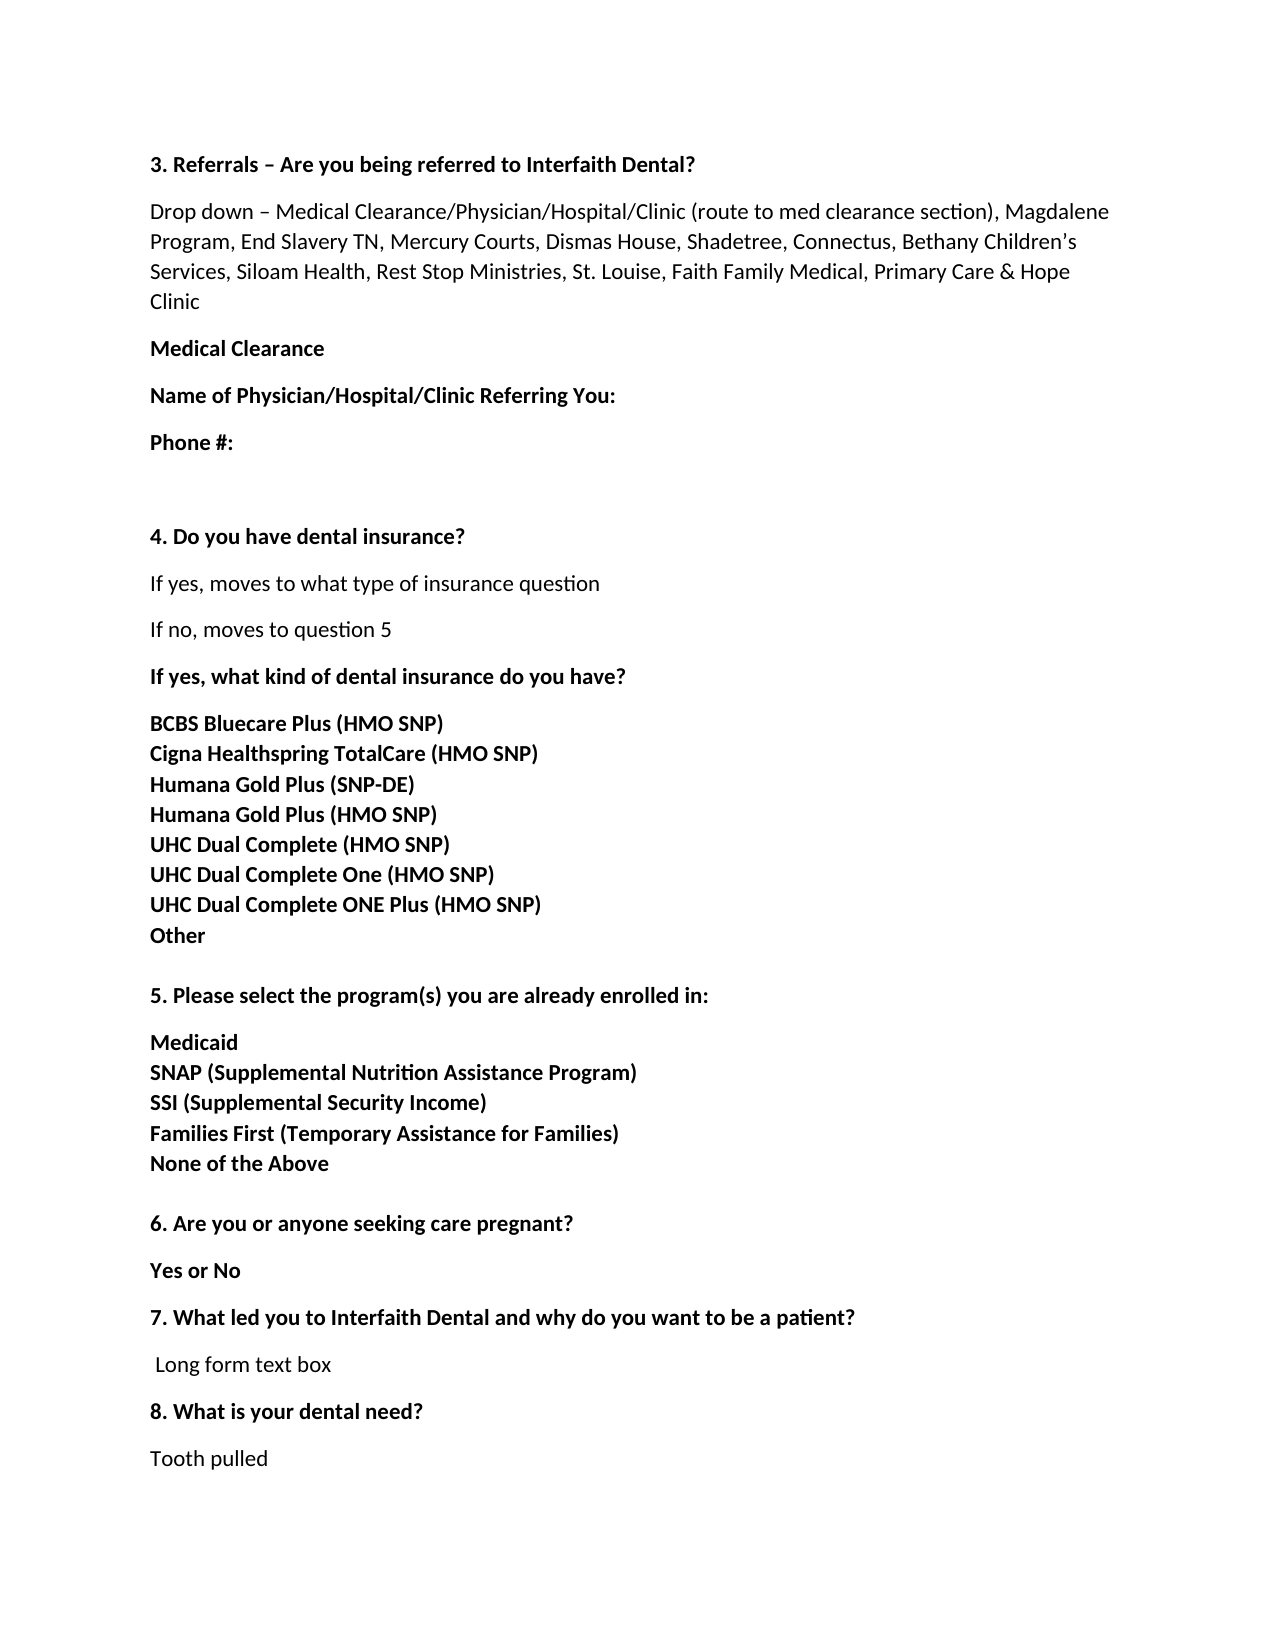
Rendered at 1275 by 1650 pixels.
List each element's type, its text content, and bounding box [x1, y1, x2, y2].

text UHC Dual Complete (HMO SNP) [150, 830, 1125, 858]
text 5. Please select the program(s) you are already enrolled in: [150, 981, 1125, 1009]
text Families First (Temporary Assistance for Families) [150, 1119, 1125, 1147]
text If no, moves to question 5 [150, 616, 1125, 644]
text Other [150, 921, 1125, 949]
text SSI (Supplemental Security Income) [150, 1088, 1125, 1117]
text BCBS Bluecare Plus (HMO SNP) [150, 709, 1125, 737]
text 6. Are you or anyone seeking care pregnant? [150, 1209, 1125, 1237]
text Name of Physician/Hospital/Clinic Referring You: [150, 381, 1125, 409]
text Medicaid [150, 1028, 1125, 1056]
text If yes, moves to what type of insurance question [150, 569, 1125, 597]
text UHC Dual Complete ONE Plus (HMO SNP) [150, 891, 1125, 919]
text Humana Gold Plus (HMO SNP) [150, 800, 1125, 828]
text None of the Above [150, 1149, 1125, 1177]
text Cigna Healthspring TotalCare (HMO SNP) [150, 739, 1125, 768]
text SNAP (Supplemental Nutrition Assistance Program) [150, 1058, 1125, 1086]
text 3. Referrals – Are you being referred to Interfaith Dental? [150, 150, 1125, 178]
text 8. What is your dental need? [150, 1397, 1125, 1425]
text Phone #: [150, 428, 1125, 456]
text Long form text box [150, 1350, 1125, 1378]
text Medical Clearance [150, 334, 1125, 362]
text UHC Dual Complete One (HMO SNP) [150, 860, 1125, 888]
text Yes or No [150, 1256, 1125, 1284]
text Drop down – Medical Clearance/Physician/Hospital/Clinic (route to med clearance section), Magdalene Program, End Slavery TN, Mercury Courts, Dismas House, Shadetree, Connectus, Bethany Children’s Services, Siloam Health, Rest Stop Ministries, St. Louise, Faith Family Medical, Primary Care & Hope Clinic [150, 197, 1125, 316]
text Humana Gold Plus (SNP-DE) [150, 770, 1125, 798]
text Tooth pulled [150, 1444, 1125, 1472]
text If yes, what kind of dental insurance do you have? [150, 662, 1125, 691]
text 7. What led you to Interfaith Dental and why do you want to be a patient? [150, 1303, 1125, 1331]
text 4. Do you have dental insurance? [150, 522, 1125, 550]
